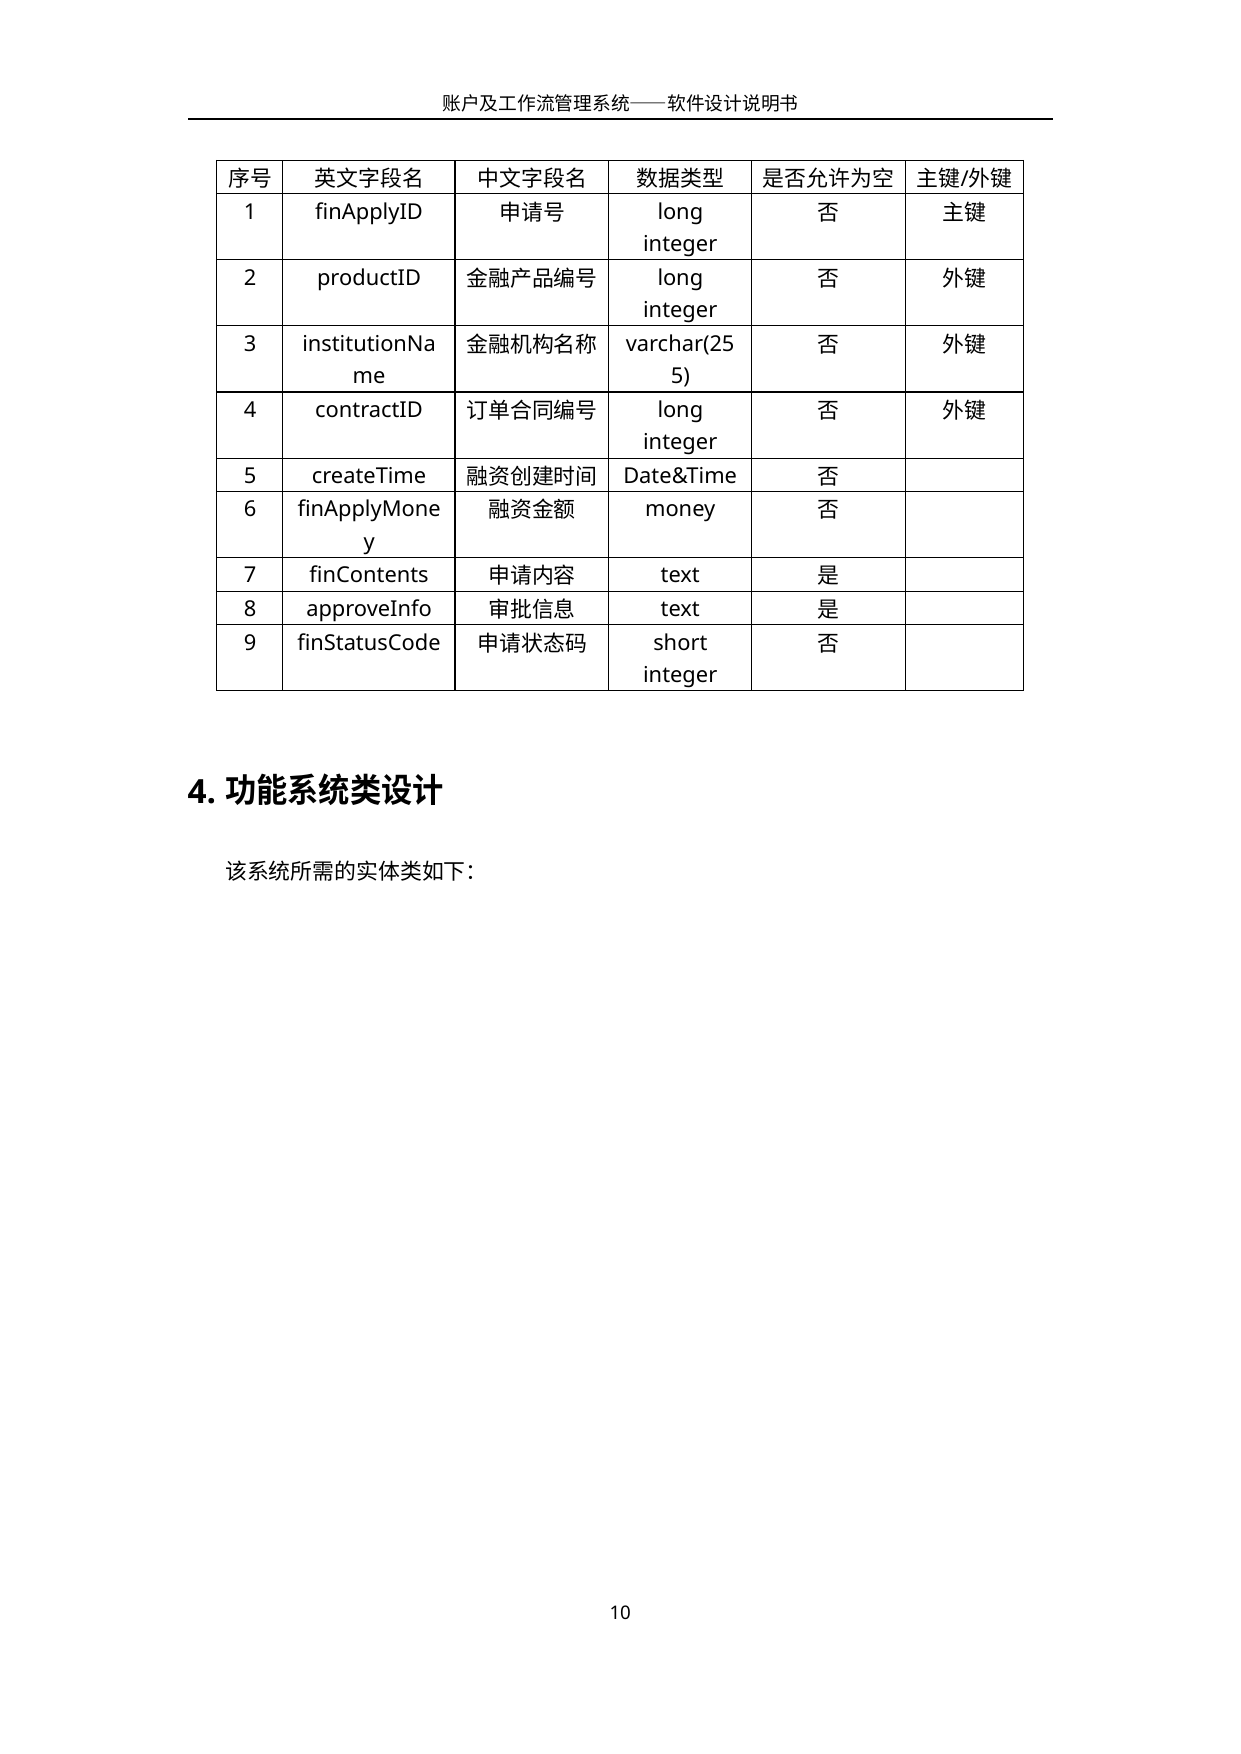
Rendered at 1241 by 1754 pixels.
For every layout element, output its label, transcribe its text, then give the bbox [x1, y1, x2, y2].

table_cell long integer [609, 393, 751, 457]
table_cell createTime [283, 459, 454, 491]
table_cell 申请内容 [456, 558, 608, 591]
table_cell text [609, 558, 751, 591]
table_cell 7 [217, 558, 282, 591]
table_cell institutionName [283, 326, 454, 391]
table_cell [906, 592, 1023, 624]
table_cell 2 [217, 260, 282, 325]
table_cell 申请状态码 [456, 625, 608, 690]
table_cell 8 [217, 592, 282, 624]
table_cell 申请号 [456, 194, 608, 259]
table_cell 否 [752, 326, 905, 391]
table_cell finApplyID [283, 194, 454, 259]
table_cell contractID [283, 393, 454, 457]
table_cell 融资创建时间 [456, 459, 608, 491]
table_cell [906, 558, 1023, 591]
table_cell 外键 [906, 260, 1023, 325]
table_cell [906, 625, 1023, 690]
table_cell 否 [752, 260, 905, 325]
table_header 主键/外键 [906, 161, 1023, 193]
table_cell long integer [609, 194, 751, 259]
table_cell finApplyMoney [283, 492, 454, 557]
table_cell productID [283, 260, 454, 325]
table_cell finContents [283, 558, 454, 591]
table_cell 融资金额 [456, 492, 608, 557]
table_header 序号 [217, 161, 282, 193]
table_cell 金融产品编号 [456, 260, 608, 325]
table_cell long integer [609, 260, 751, 325]
table_cell 否 [752, 492, 905, 557]
table_cell approveInfo [283, 592, 454, 624]
table_cell text [609, 592, 751, 624]
table_cell 否 [752, 459, 905, 491]
table_cell 外键 [906, 393, 1023, 457]
table_cell 是 [752, 592, 905, 624]
table_cell 4 [217, 393, 282, 457]
table_cell 否 [752, 625, 905, 690]
table_header 英文字段名 [283, 161, 454, 193]
table_cell 外键 [906, 326, 1023, 391]
table_cell 3 [217, 326, 282, 391]
table_cell money [609, 492, 751, 557]
table_cell 金融机构名称 [456, 326, 608, 391]
table_header 中文字段名 [456, 161, 608, 193]
table_cell 否 [752, 393, 905, 457]
table_cell finStatusCode [283, 625, 454, 690]
table_cell 9 [217, 625, 282, 690]
text 该系统所需的实体类如下： [187, 854, 1053, 886]
table_cell 订单合同编号 [456, 393, 608, 457]
table_cell Date&Time [609, 459, 751, 491]
table_header 是否允许为空 [752, 161, 905, 193]
table_cell 主键 [906, 194, 1023, 259]
table_cell 6 [217, 492, 282, 557]
table_cell 否 [752, 194, 905, 259]
table_cell short integer [609, 625, 751, 690]
table_cell 审批信息 [456, 592, 608, 624]
table_cell varchar(255) [609, 326, 751, 391]
list 功能系统类设计 [187, 756, 1053, 821]
table_cell 5 [217, 459, 282, 491]
table_cell 1 [217, 194, 282, 259]
table_header 数据类型 [609, 161, 751, 193]
table_cell [906, 492, 1023, 557]
table_cell [906, 459, 1023, 491]
table_cell 是 [752, 558, 905, 591]
